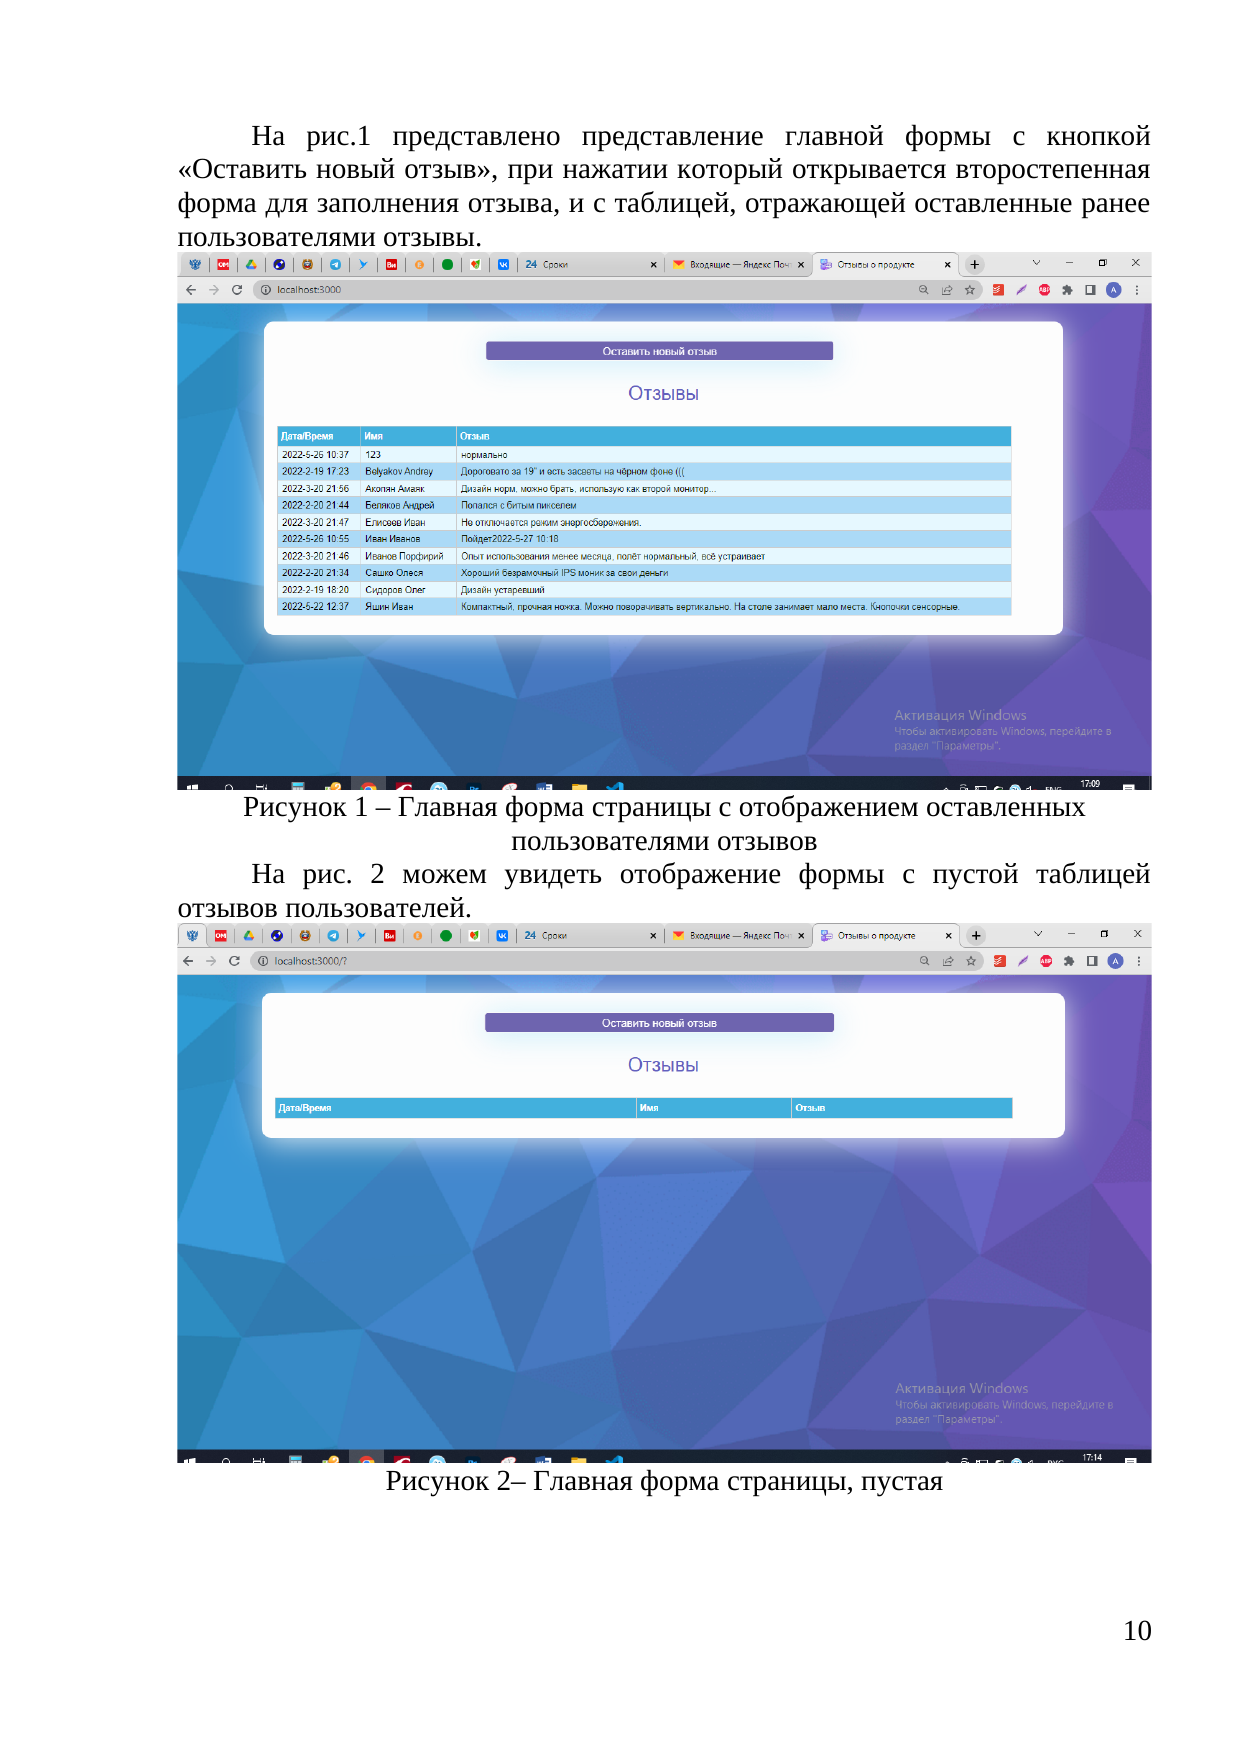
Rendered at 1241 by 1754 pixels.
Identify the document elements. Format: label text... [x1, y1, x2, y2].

text Рисунок 1 – Главная форма страницы с отображением оставленных пользователями отзывов [177, 790, 1152, 857]
picture [177, 923, 1152, 1463]
text На рис. 2 можем увидеть отображение формы с пустой таблицей отзывов пользователей. [177, 857, 1152, 923]
picture [177, 252, 1152, 790]
text Рисунок 2– Главная форма страницы, пустая [177, 1463, 1152, 1496]
text На рис.1 представлено представление главной формы с кнопкой «Оставить новый отзыв», при нажатии который открывается второстепенная форма для заполнения отзыва, и с таблицей, отражающей оставленные ранее пользователями отзывы. [177, 118, 1152, 252]
